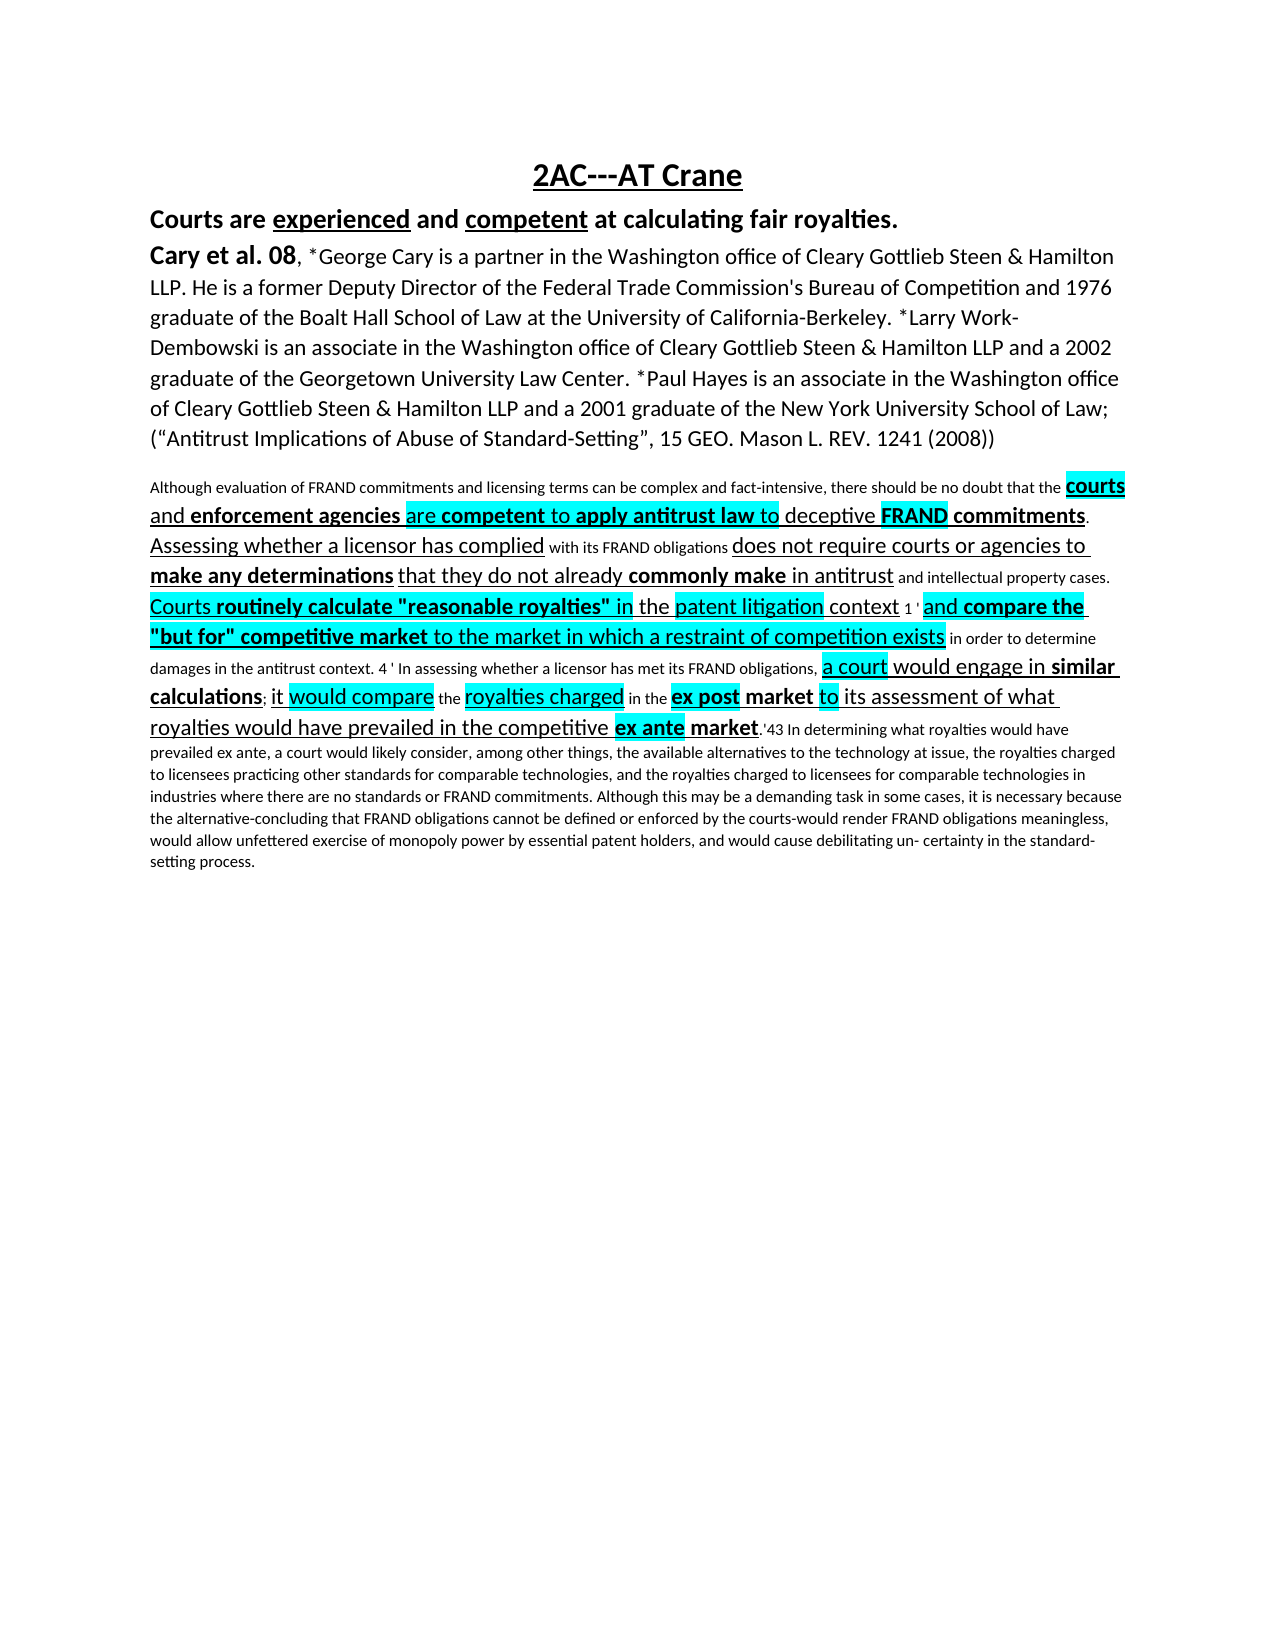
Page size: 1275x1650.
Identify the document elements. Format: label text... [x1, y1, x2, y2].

subtitle 2AC---AT Crane [150, 154, 1125, 195]
text Although evaluation of FRAND commitments and licensing terms can be complex and fact-intensive, there should be no doubt that the courts and enforcement agencies are competent to apply antitrust law to deceptive FRAND commitments. Assessing whether a licensor has complied with its FRAND obligations does not require courts or agencies to make any determinations that they do not already commonly make in antitrust and intellectual property cases. Courts routinely calculate "reasonable royalties" in the patent litigation context 1 ' and compare the "but for" competitive market to the market in which a restraint of competition exists in order to determine damages in the antitrust context. 4 ' In assessing whether a licensor has met its FRAND obligations, a court would engage in similar calculations; it would compare the royalties charged in the ex post market to its assessment of what royalties would have prevailed in the competitive ex ante market.'43 In determining what royalties would have prevailed ex ante, a court would likely consider, among other things, the available alternatives to the technology at issue, the royalties charged to licensees practicing other standards for comparable technologies, and the royalties charged to licensees for comparable technologies in industries where there are no standards or FRAND commitments. Although this may be a demanding task in some cases, it is necessary because the alternative-concluding that FRAND obligations cannot be defined or enforced by the courts-would render FRAND obligations meaningless, would allow unfettered exercise of monopoly power by essential patent holders, and would cause debilitating un- certainty in the standard-setting process. [150, 471, 1125, 872]
subtitle Courts are experienced and competent at calculating fair royalties. [150, 202, 1125, 235]
text Cary et al. 08, *George Cary is a partner in the Washington office of Cleary Gottlieb Steen & Hamilton LLP. He is a former Deputy Director of the Federal Trade Commission's Bureau of Competition and 1976 graduate of the Boalt Hall School of Law at the University of California-Berkeley. *Larry Work-Dembowski is an associate in the Washington office of Cleary Gottlieb Steen & Hamilton LLP and a 2002 graduate of the Georgetown University Law Center. *Paul Hayes is an associate in the Washington office of Cleary Gottlieb Steen & Hamilton LLP and a 2001 graduate of the New York University School of Law; (“Antitrust Implications of Abuse of Standard-Setting”, 15 GEO. Mason L. REV. 1241 (2008)) [150, 238, 1125, 452]
